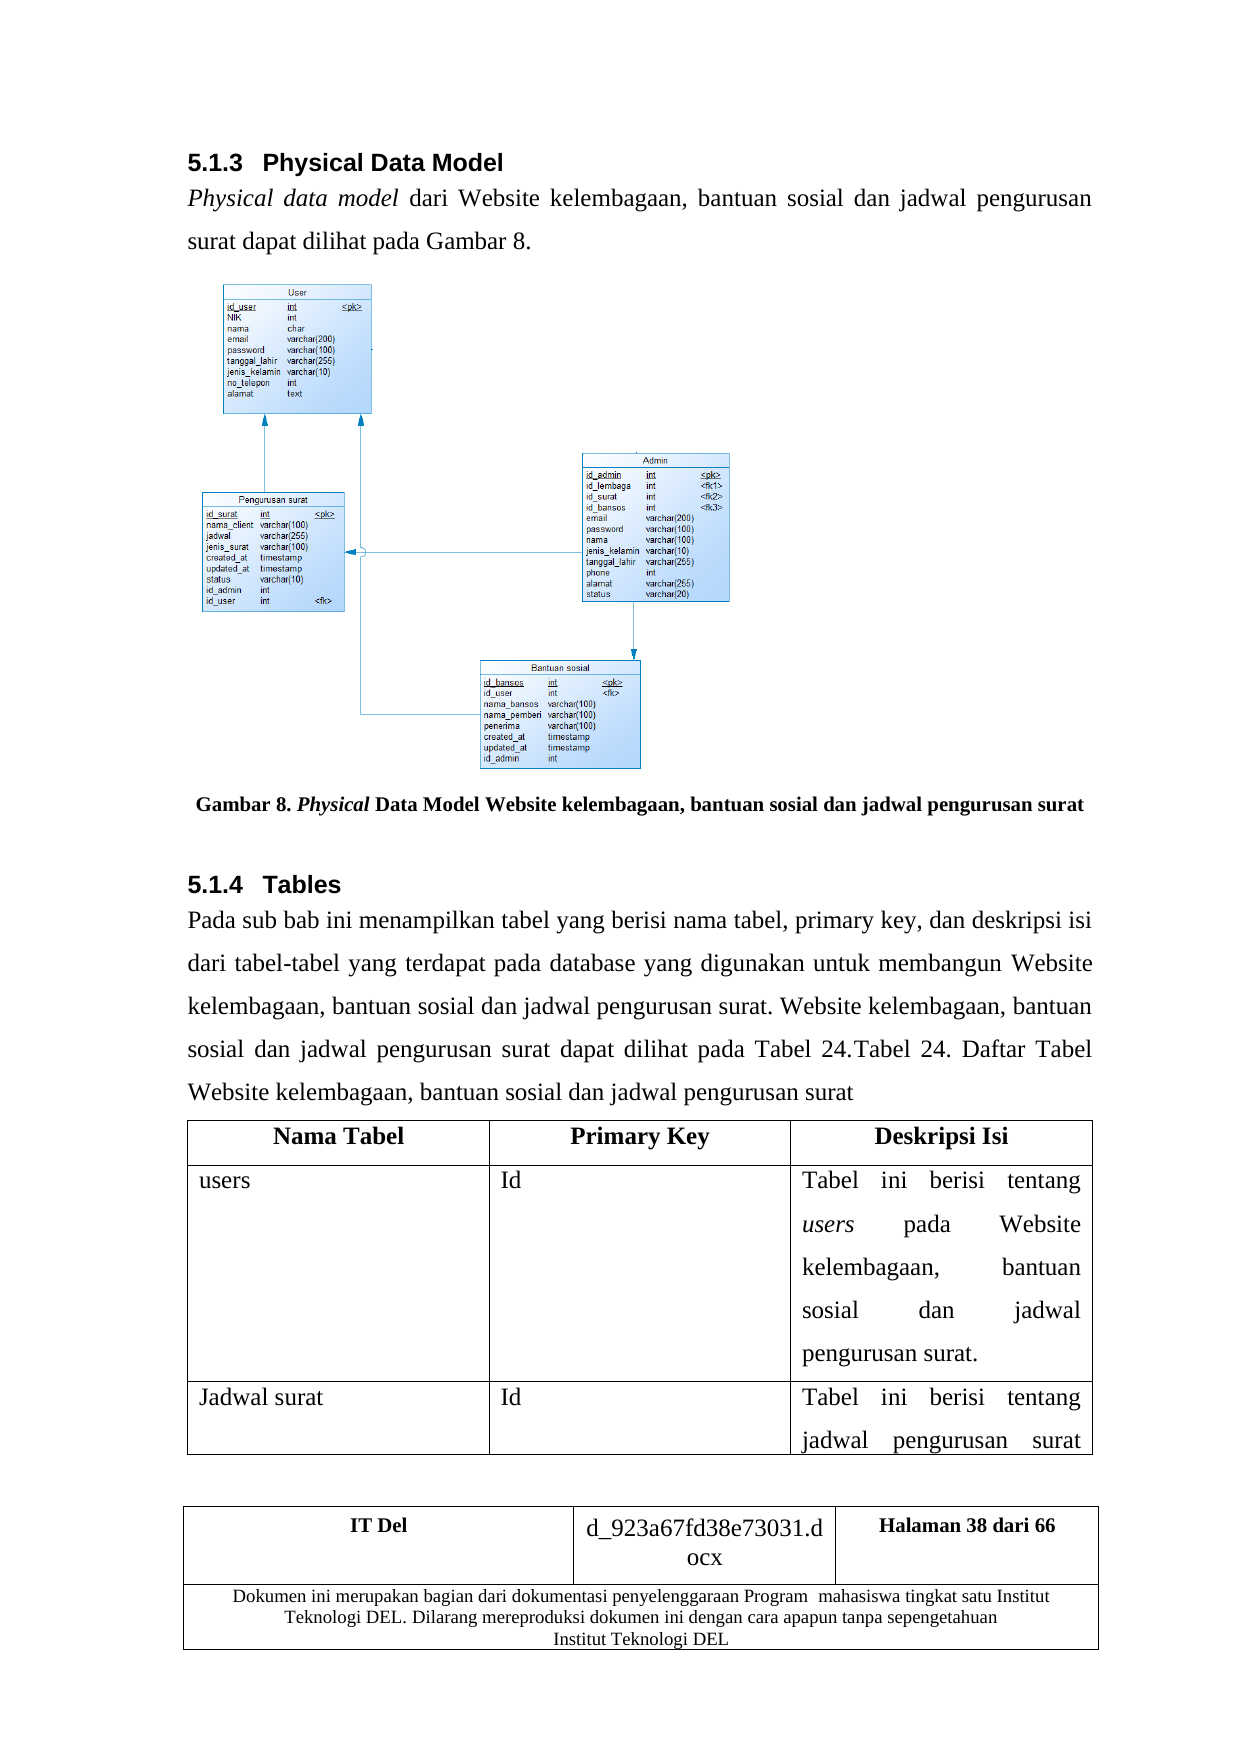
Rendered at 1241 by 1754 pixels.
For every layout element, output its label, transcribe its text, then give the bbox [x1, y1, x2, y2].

text Pada sub bab ini menampilkan tabel yang berisi nama tabel, primary key, dan deskripsi isi dari tabel-tabel yang terdapat pada database yang digunakan untuk membangun Website kelembagaan, bantuan sosial dan jadwal pengurusan surat. Website kelembagaan, bantuan sosial dan jadwal pengurusan surat dapat dilihat pada Tabel 24.Tabel 24. Daftar Tabel Website kelembagaan, bantuan sosial dan jadwal pengurusan surat [187, 905, 1092, 1106]
table_header Nama Tabel [188, 1121, 489, 1164]
subtitle Physical Data Model [187, 148, 1092, 176]
picture [187, 268, 757, 778]
table_header Primary Key [490, 1121, 790, 1164]
table_cell Jadwal surat [188, 1382, 489, 1454]
subtitle Tables [187, 870, 1092, 898]
table_cell users [188, 1166, 489, 1381]
table_cell Id [490, 1166, 790, 1381]
table_cell Tabel ini berisi tentang users pada Website kelembagaan, bantuan sosial dan jadwal pengurusan surat. [791, 1166, 1092, 1381]
text Physical data model dari Website kelembagaan, bantuan sosial dan jadwal pengurusan surat dapat dilihat pada Gambar 8. [187, 183, 1092, 254]
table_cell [791, 1382, 1092, 1454]
text Gambar 8. Physical Data Model Website kelembagaan, bantuan sosial dan jadwal pengurusan surat [187, 792, 1092, 816]
table_cell Id [490, 1382, 790, 1454]
table_header Deskripsi Isi [791, 1121, 1092, 1164]
